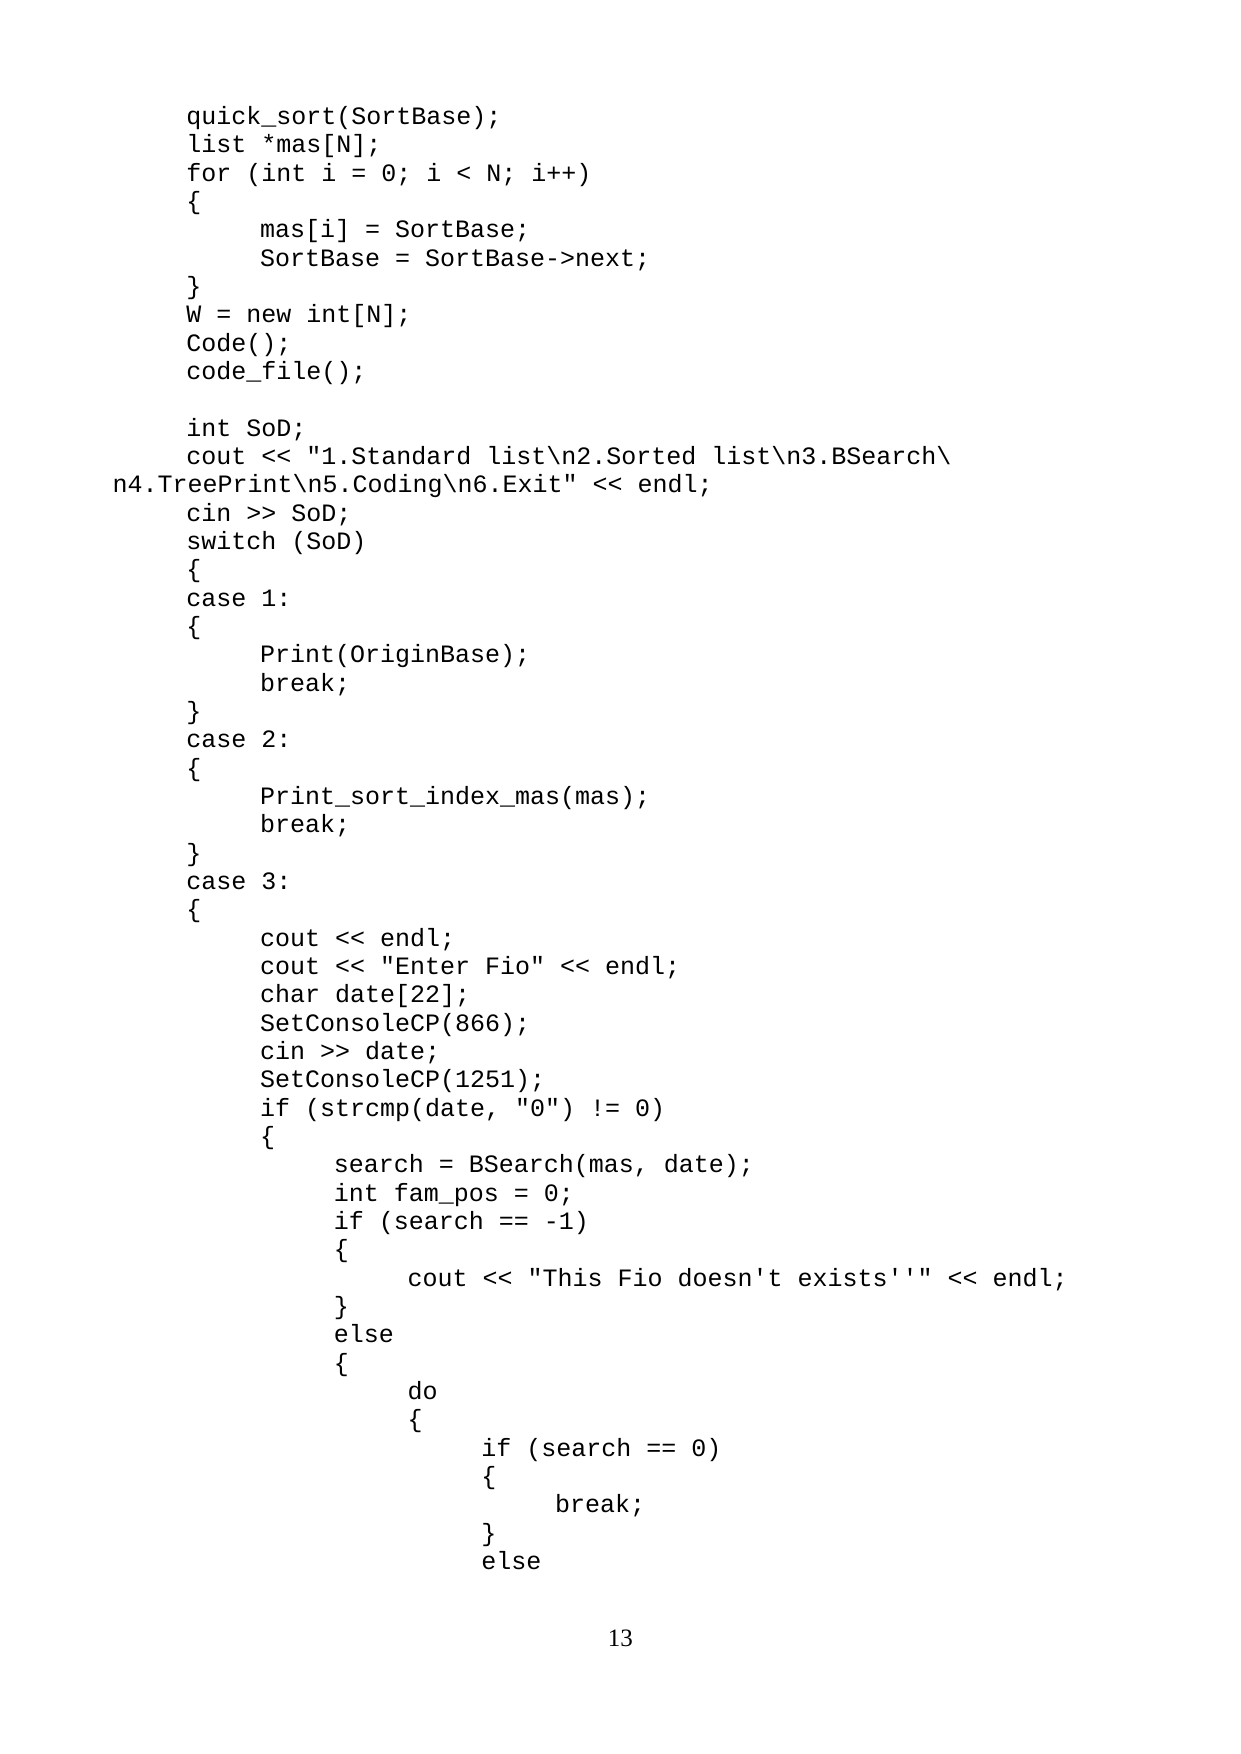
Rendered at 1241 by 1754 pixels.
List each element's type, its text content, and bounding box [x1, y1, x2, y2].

text int fam_pos = 0; [112, 1180, 1128, 1208]
text cout << "This Fio doesn't exists''" << endl; [112, 1265, 1128, 1293]
text { [112, 897, 1128, 925]
text { [112, 1463, 1128, 1492]
text break; [112, 1492, 1128, 1520]
text Print_sort_index_mas(mas); [112, 783, 1128, 812]
text cin >> SoD; [112, 500, 1128, 528]
text cin >> date; [112, 1038, 1128, 1067]
text code_file(); [112, 358, 1128, 387]
text { [112, 1350, 1128, 1378]
text int SoD; [112, 415, 1128, 443]
text { [112, 1407, 1128, 1435]
text Print(OriginBase); [112, 642, 1128, 670]
text cout << endl; [112, 925, 1128, 953]
text { [112, 557, 1128, 585]
text } [112, 698, 1128, 727]
text else [112, 1548, 1128, 1577]
text } [112, 840, 1128, 868]
text break; [112, 670, 1128, 698]
text { [112, 1237, 1128, 1265]
text break; [112, 812, 1128, 840]
text mas[i] = SortBase; [112, 217, 1128, 245]
text char date[22]; [112, 982, 1128, 1010]
text SetConsoleCP(1251); [112, 1067, 1128, 1095]
text } [112, 1520, 1128, 1548]
text quick_sort(SortBase); [112, 103, 1128, 132]
text cout << "1.Standard list\n2.Sorted list\n3.BSearch\n4.TreePrint\n5.Coding\n6.Exit" << endl; [112, 443, 1128, 500]
text { [112, 613, 1128, 642]
text if (search == 0) [112, 1435, 1128, 1463]
text for (int i = 0; i < N; i++) [112, 160, 1128, 188]
text SetConsoleCP(866); [112, 1010, 1128, 1038]
text if (search == -1) [112, 1208, 1128, 1237]
text } [112, 273, 1128, 302]
text SortBase = SortBase->next; [112, 245, 1128, 273]
text W = new int[N]; [112, 302, 1128, 330]
text Code(); [112, 330, 1128, 358]
text { [112, 188, 1128, 217]
text case 1: [112, 585, 1128, 613]
text switch (SoD) [112, 528, 1128, 557]
text if (strcmp(date, "0") != 0) [112, 1095, 1128, 1123]
text search = BSearch(mas, date); [112, 1152, 1128, 1180]
text list *mas[N]; [112, 132, 1128, 160]
text else [112, 1322, 1128, 1350]
text { [112, 755, 1128, 783]
text case 3: [112, 868, 1128, 897]
text do [112, 1378, 1128, 1407]
text } [112, 1293, 1128, 1322]
text { [112, 1123, 1128, 1152]
text cout << "Enter Fio" << endl; [112, 953, 1128, 982]
text case 2: [112, 727, 1128, 755]
